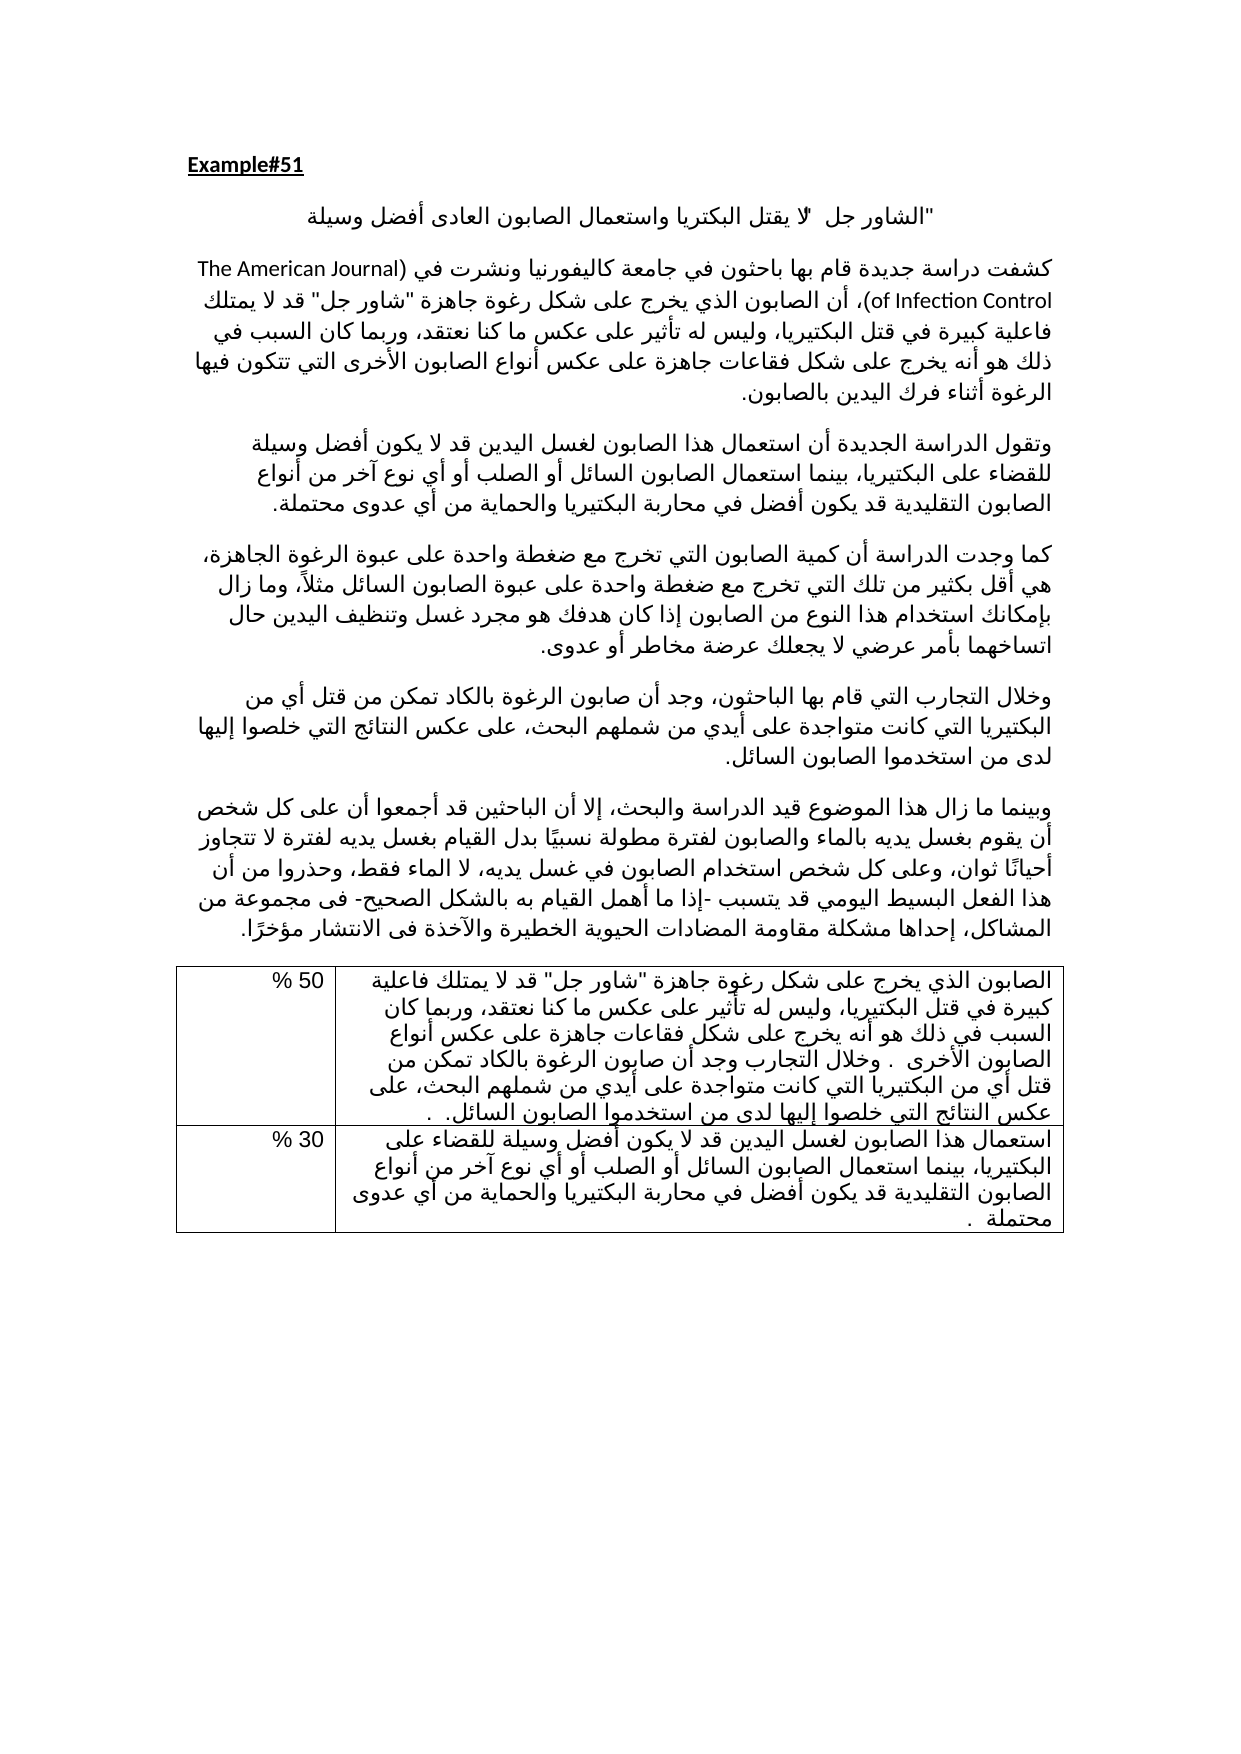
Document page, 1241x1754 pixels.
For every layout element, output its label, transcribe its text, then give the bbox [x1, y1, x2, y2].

text وتقول الدراسة الجديدة أن استعمال هذا الصابون لغسل اليدين قد لا يكون أفضل وسيلة للقضاء على البكتيريا، بينما استعمال الصابون السائل أو الصلب أو أي نوع آخر من أنواع الصابون التقليدية قد يكون أفضل في محاربة البكتيريا والحماية من أي عدوى محتملة. [187, 429, 1053, 516]
text "الشاور جل" لا يقتل البكتريا واستعمال الصابون العادى أفضل وسيلة [187, 203, 1053, 229]
text وبينما ما زال هذا الموضوع قيد الدراسة والبحث، إلا أن الباحثين قد أجمعوا أن على كل شخص أن يقوم بغسل يديه بالماء والصابون لفترة مطولة نسبيًا بدل القيام بغسل يديه لفترة لا تتجاوز أحيانًا ثوان، وعلى كل شخص استخدام الصابون في غسل يديه، لا الماء فقط، وحذروا من أن هذا الفعل البسيط اليومي قد يتسبب -إذا ما أهمل القيام به بالشكل الصحيح- فى مجموعة من المشاكل، إحداها مشكلة مقاومة المضادات الحيوية الخطيرة والآخذة فى الانتشار مؤخرًا. [187, 794, 1053, 941]
text Example#51 [187, 150, 1053, 178]
text كشفت دراسة جديدة قام بها باحثون في جامعة كاليفورنيا ونشرت في (The American Journal of Infection Control)، أن الصابون الذي يخرج على شكل رغوة جاهزة "شاور جل" قد لا يمتلك فاعلية كبيرة في قتل البكتيريا، وليس له تأثير على عكس ما كنا نعتقد، وربما كان السبب في ذلك هو أنه يخرج على شكل فقاعات جاهزة على عكس أنواع الصابون الأخرى التي تتكون فيها الرغوة أثناء فرك اليدين بالصابون. [187, 254, 1053, 405]
text وخلال التجارب التي قام بها الباحثون، وجد أن صابون الرغوة بالكاد تمكن من قتل أي من البكتيريا التي كانت متواجدة على أيدي من شملهم البحث، على عكس النتائج التي خلصوا إليها لدى من استخدموا الصابون السائل. [187, 683, 1053, 769]
table_cell استعمال هذا الصابون لغسل اليدين قد لا يكون أفضل وسيلة للقضاء على البكتيريا، بينما استعمال الصابون السائل أو الصلب أو أي نوع آخر من أنواع الصابون التقليدية قد يكون أفضل في محاربة البكتيريا والحماية من أي عدوى محتملة . [336, 1126, 1063, 1232]
text كما وجدت الدراسة أن كمية الصابون التي تخرج مع ضغطة واحدة على عبوة الرغوة الجاهزة، هي أقل بكثير من تلك التي تخرج مع ضغطة واحدة على عبوة الصابون السائل مثلاً، وما زال بإمكانك استخدام هذا النوع من الصابون إذا كان هدفك هو مجرد غسل وتنظيف اليدين حال اتساخهما بأمر عرضي لا يجعلك عرضة مخاطر أو عدوى. [187, 541, 1053, 658]
table_header الصابون الذي يخرج على شكل رغوة جاهزة "شاور جل" قد لا يمتلك فاعلية كبيرة في قتل البكتيريا، وليس له تأثير على عكس ما كنا نعتقد، وربما كان السبب في ذلك هو أنه يخرج على شكل فقاعات جاهزة على عكس أنواع الصابون الأخرى . وخلال التجارب وجد أن صابون الرغوة بالكاد تمكن من قتل أي من البكتيريا التي كانت متواجدة على أيدي من شملهم البحث، على عكس النتائج التي خلصوا إليها لدى من استخدموا الصابون السائل. . [336, 967, 1063, 1125]
table_header 50 % [177, 967, 335, 1125]
table_cell 30 % [177, 1126, 335, 1232]
